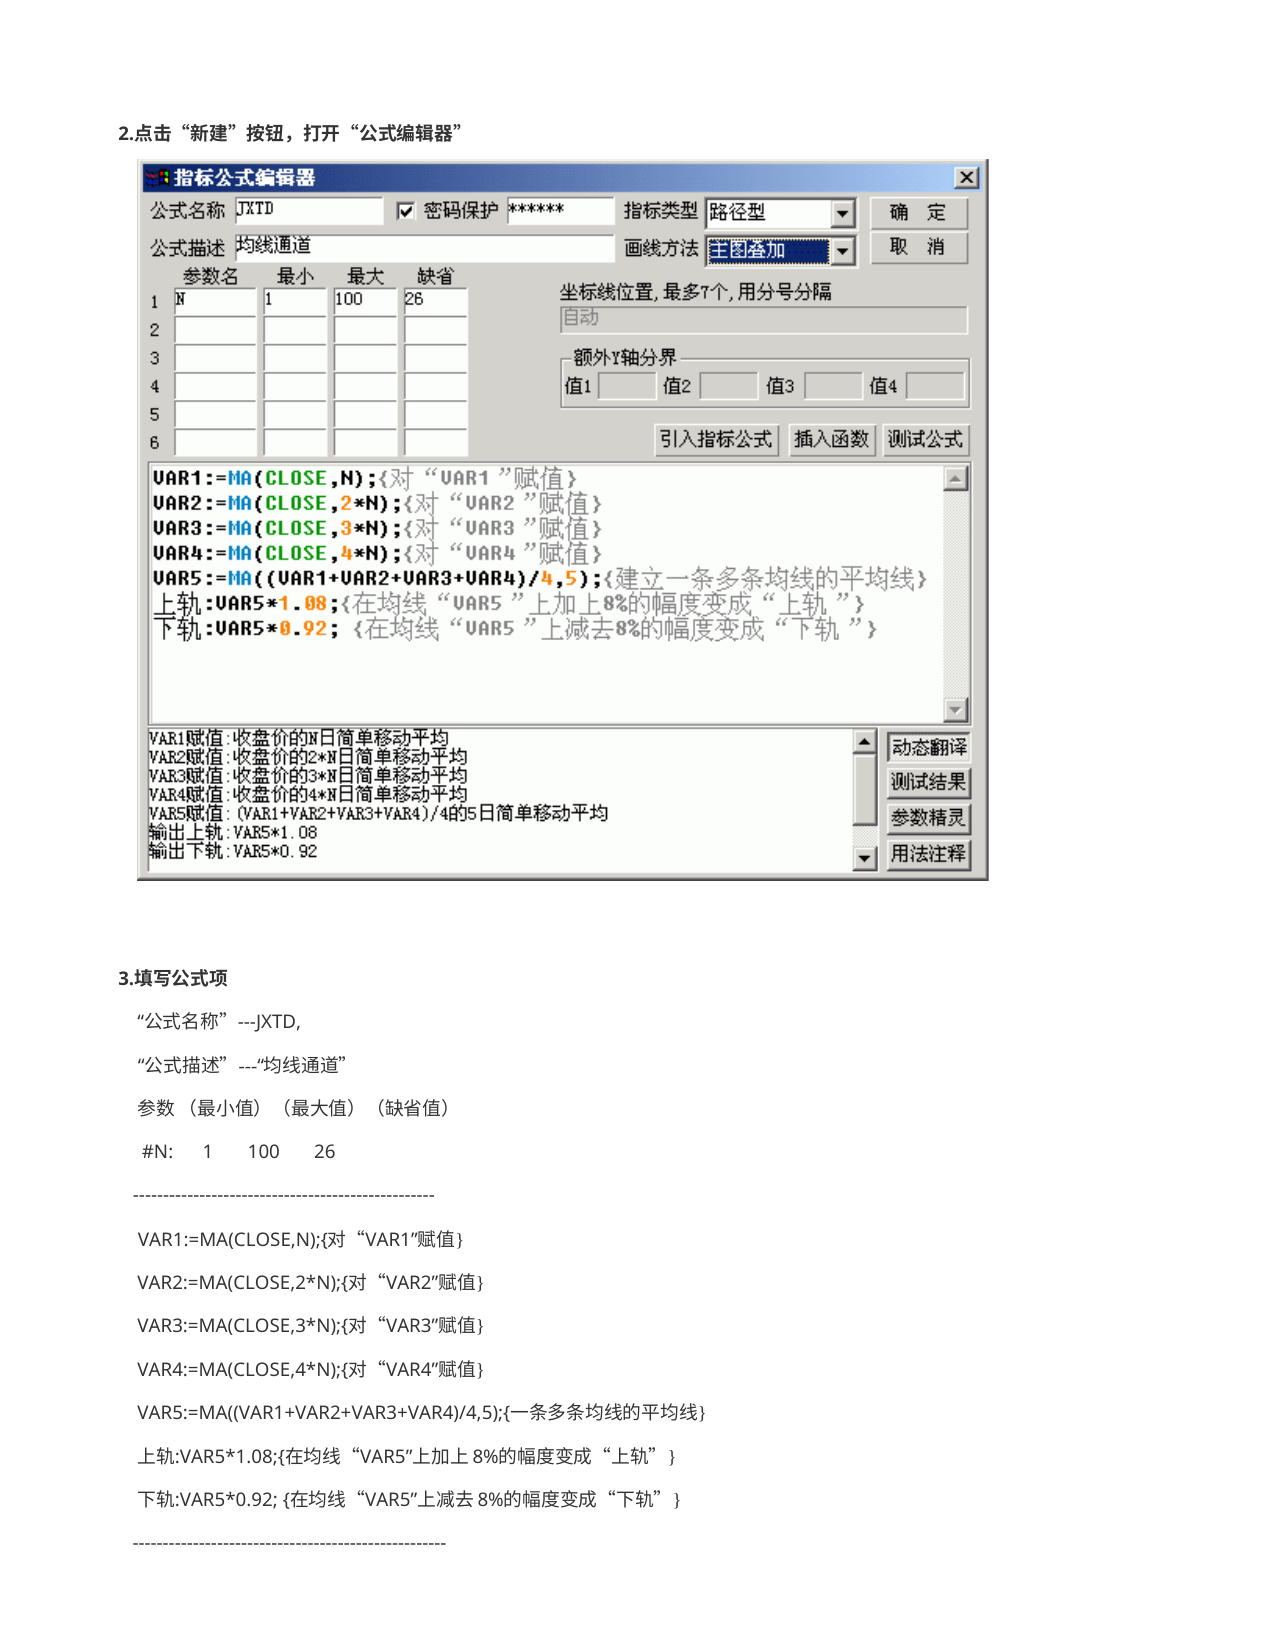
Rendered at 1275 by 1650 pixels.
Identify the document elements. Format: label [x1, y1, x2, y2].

picture [137, 159, 989, 881]
table_header [118, 61, 1216, 1569]
